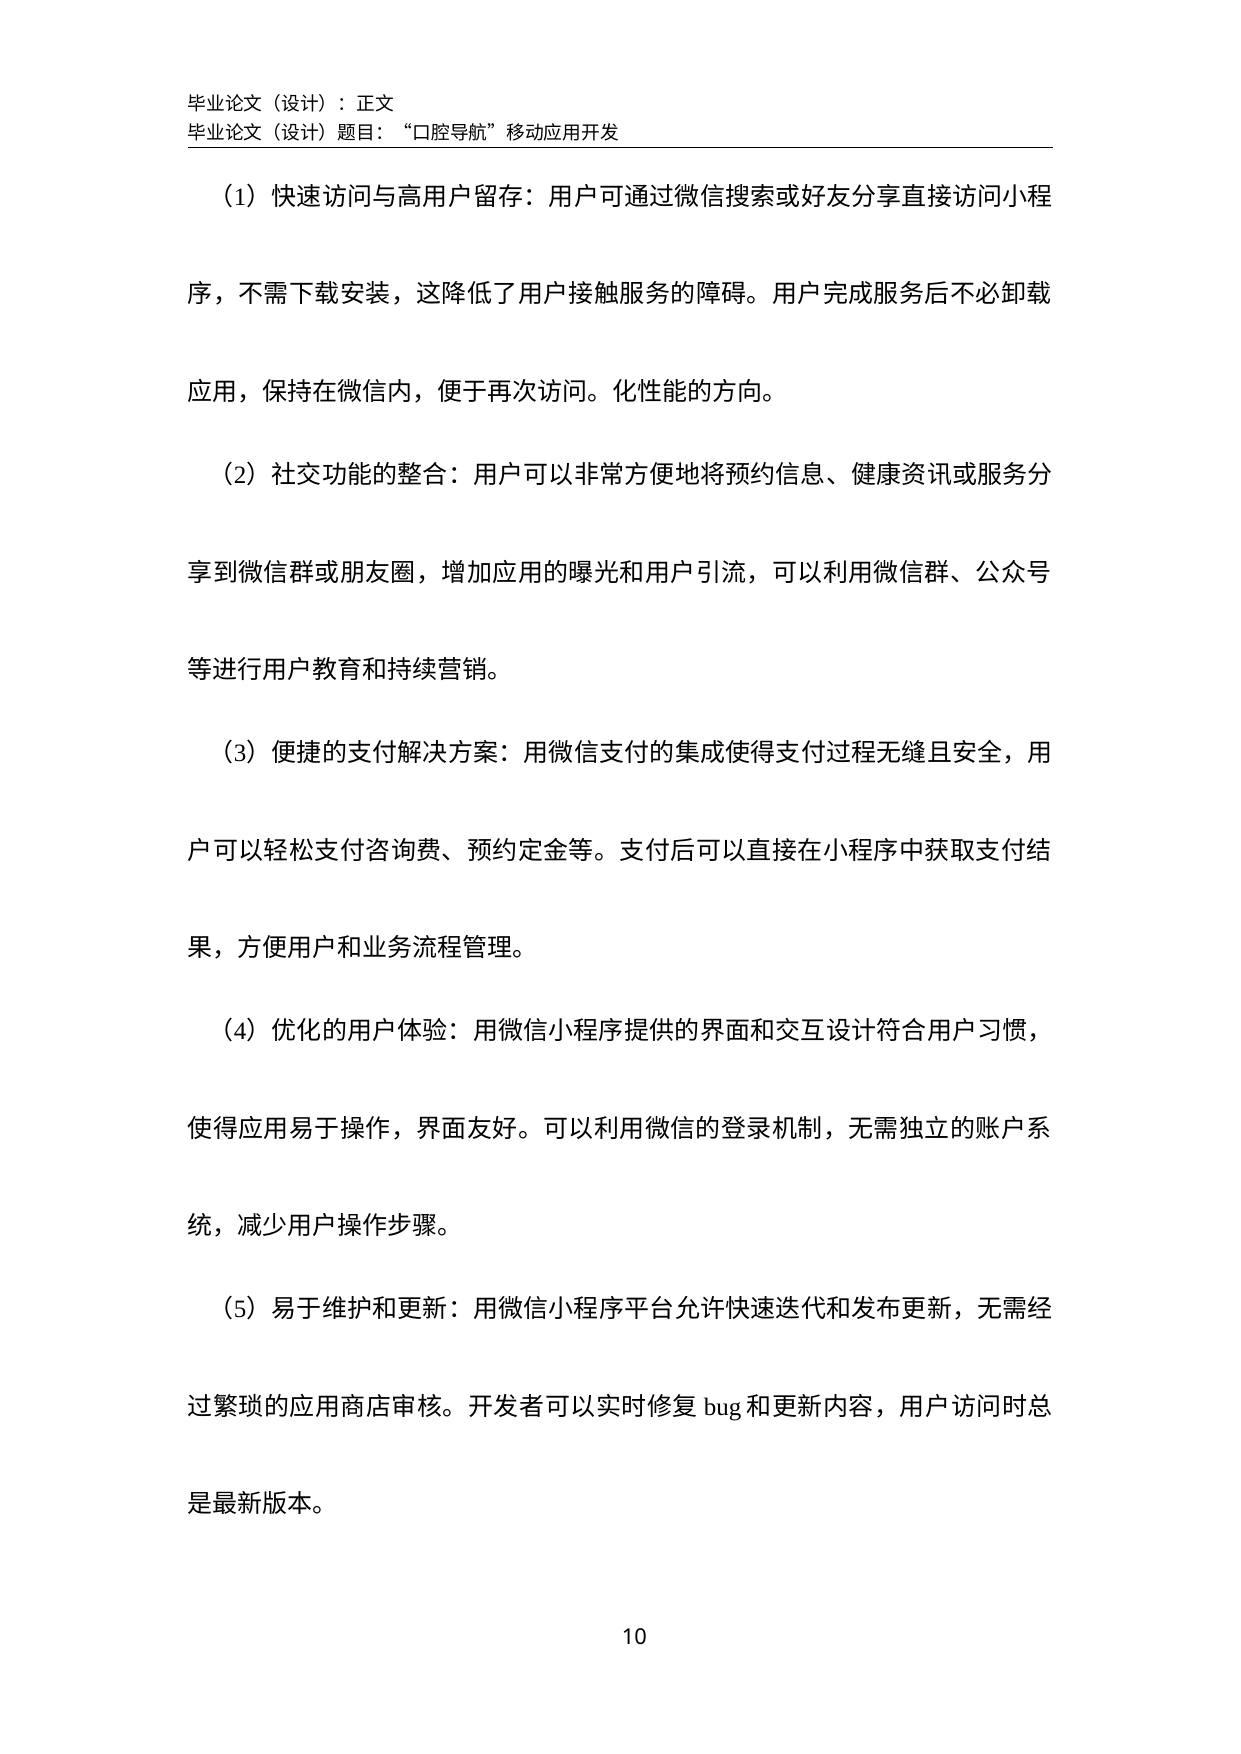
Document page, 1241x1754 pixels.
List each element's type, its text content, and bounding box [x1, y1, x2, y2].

text （3）便捷的支付解决方案：用微信支付的集成使得支付过程无缝且安全，用户可以轻松支付咨询费、预约定金等。支付后可以直接在小程序中获取支付结果，方便用户和业务流程管理。 [187, 718, 1053, 978]
text （2）社交功能的整合：用户可以非常方便地将预约信息、健康资讯或服务分享到微信群或朋友圈，增加应用的曝光和用户引流，可以利用微信群、公众号等进行用户教育和持续营销。 [187, 440, 1053, 700]
text （5）易于维护和更新：用微信小程序平台允许快速迭代和发布更新，无需经过繁琐的应用商店审核。开发者可以实时修复bug和更新内容，用户访问时总是最新版本。 [187, 1274, 1053, 1534]
text （4）优化的用户体验：用微信小程序提供的界面和交互设计符合用户习惯，使得应用易于操作，界面友好。可以利用微信的登录机制，无需独立的账户系统，减少用户操作步骤。 [187, 996, 1053, 1256]
text （1）快速访问与高用户留存：用户可通过微信搜索或好友分享直接访问小程序，不需下载安装，这降低了用户接触服务的障碍。用户完成服务后不必卸载应用，保持在微信内，便于再次访问。化性能的方向。 [187, 162, 1053, 422]
